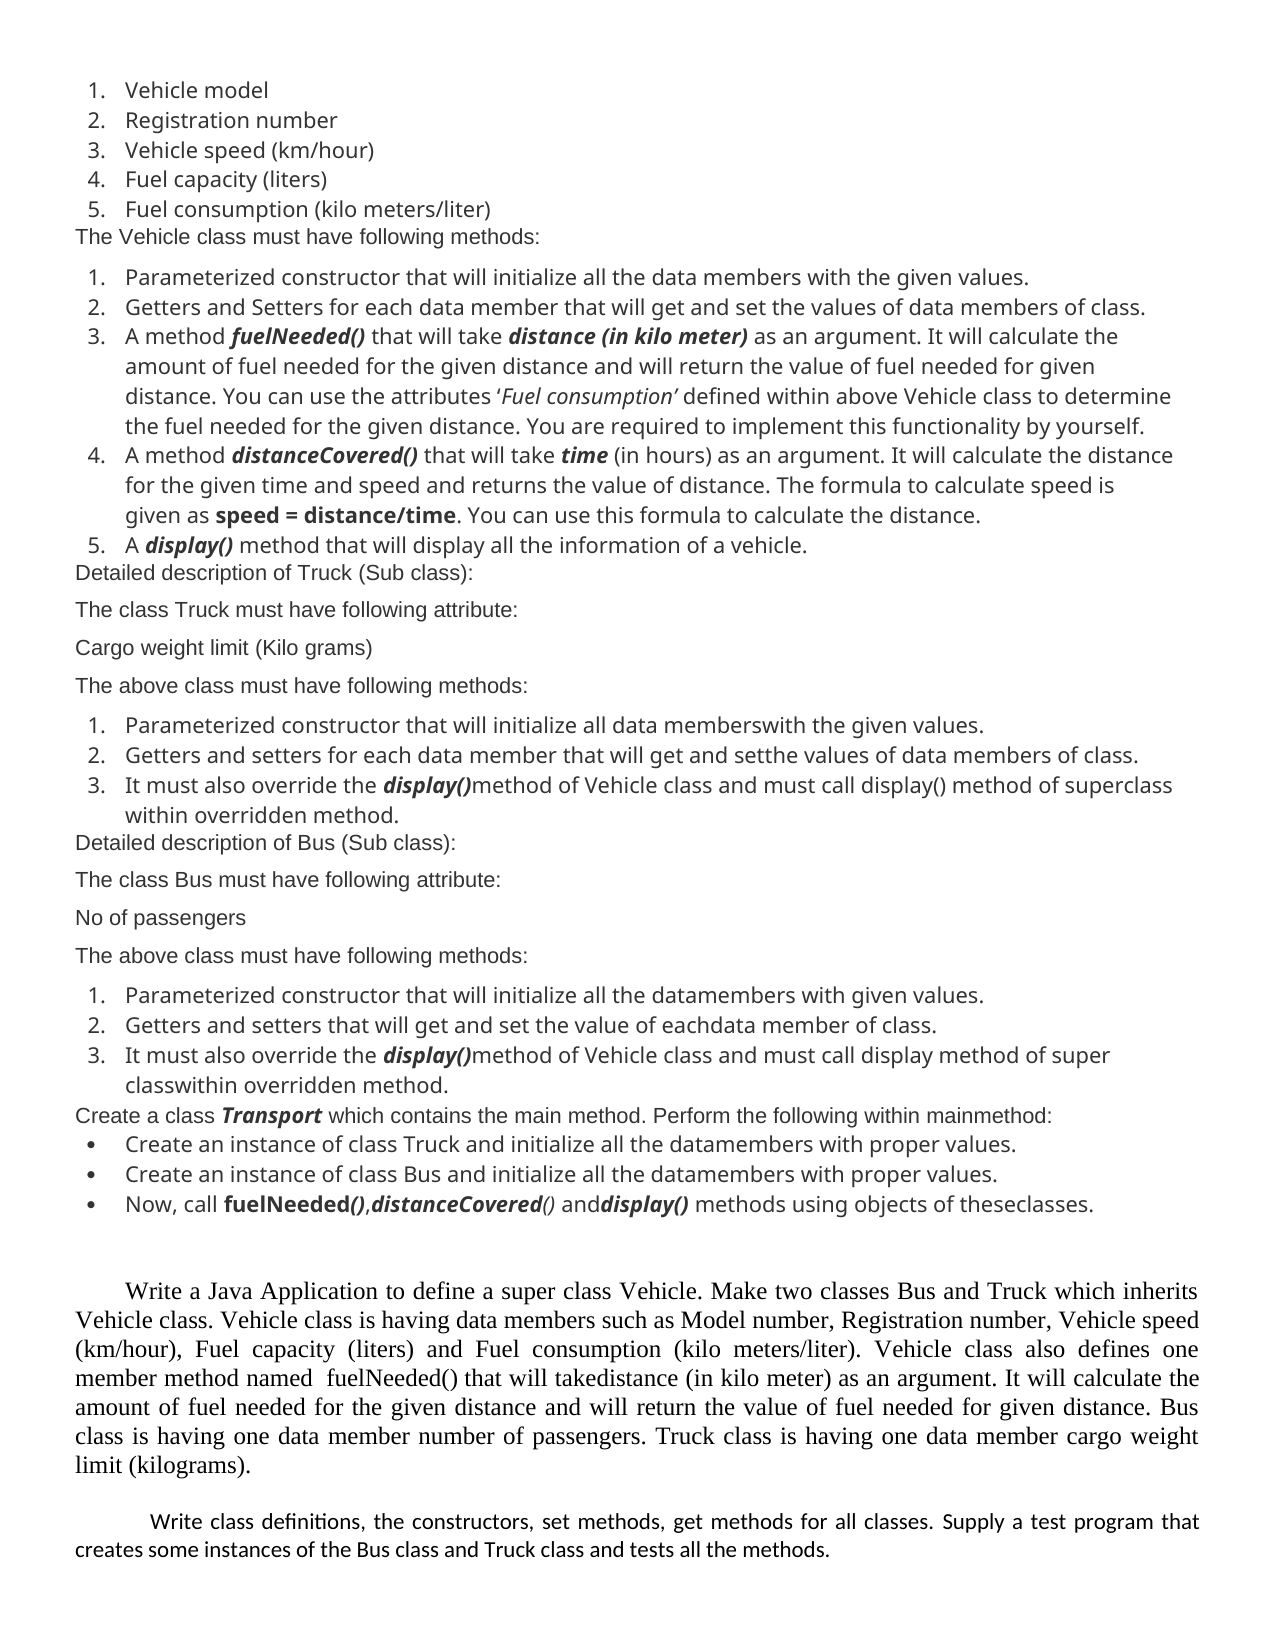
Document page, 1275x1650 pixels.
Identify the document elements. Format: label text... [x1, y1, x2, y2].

list Now, call fuelNeeded(),distanceCovered() anddisplay() methods using objects of theseclasses. [87, 1189, 1175, 1219]
list Getters and setters that will get and set the value of eachdata member of class. [87, 1010, 1175, 1040]
text Create a class Transport which contains the main method. Perform the following within mainmethod: [75, 1099, 1200, 1129]
list A method fuelNeeded() that will take distance (in kilo meter) as an argument. It will calculate the amount of fuel needed for the given distance and will return the value of fuel needed for given distance. You can use the attributes ‘Fuel consumption’ defined within above Vehicle class to determine the fuel needed for the given distance. You are required to implement this functionality by yourself. [87, 321, 1175, 440]
list Fuel consumption (kilo meters/liter) [87, 194, 1175, 224]
list Parameterized constructor that will initialize all data memberswith the given values. [87, 710, 1175, 740]
list Parameterized constructor that will initialize all the data members with the given values. [87, 262, 1175, 291]
list Write class definitions, the constructors, set methods, get methods for all classes. Supply a test program that creates some instances of the Bus class and Truck class and tests all the methods. [75, 1507, 1200, 1563]
list Getters and Setters for each data member that will get and set the values of data members of class. [87, 291, 1175, 321]
text Cargo weight limit (Kilo grams) [75, 635, 1200, 660]
list A method distanceCovered() that will take time (in hours) as an argument. It will calculate the distance for the given time and speed and returns the value of distance. The formula to calculate speed is given as speed = distance/time. You can use this formula to calculate the distance. [87, 440, 1175, 530]
text The Vehicle class must have following methods: [75, 224, 1200, 249]
list Create an instance of class Bus and initialize all the datamembers with proper values. [87, 1159, 1175, 1189]
list Vehicle model [87, 75, 1175, 105]
text Detailed description of Bus (Sub class): [75, 829, 1200, 855]
list It must also override the display()method of Vehicle class and must call display() method of superclass within overridden method. [87, 770, 1175, 829]
list Getters and setters for each data member that will get and setthe values of data members of class. [87, 740, 1175, 770]
list Write a Java Application to define a super class Vehicle. Make two classes Bus and Truck which inherits Vehicle class. Vehicle class is having data members such as Model number, Registration number, Vehicle speed (km/hour), Fuel capacity (liters) and Fuel consumption (kilo meters/liter). Vehicle class also defines one member method named fuelNeeded() that will takedistance (in kilo meter) as an argument. It will calculate the amount of fuel needed for the given distance and will return the value of fuel needed for given distance. Bus class is having one data member number of passengers. Truck class is having one data member cargo weight limit (kilograms). [75, 1276, 1200, 1478]
text The class Truck must have following attribute: [75, 597, 1200, 622]
text No of passengers [75, 905, 1200, 930]
text Detailed description of Truck (Sub class): [75, 559, 1200, 585]
list Vehicle speed (km/hour) [87, 134, 1175, 164]
list Parameterized constructor that will initialize all the datamembers with given values. [87, 980, 1175, 1010]
list Create an instance of class Truck and initialize all the datamembers with proper values. [87, 1129, 1175, 1159]
list It must also override the display()method of Vehicle class and must call display method of super classwithin overridden method. [87, 1040, 1175, 1099]
list Fuel capacity (liters) [87, 164, 1175, 194]
list Registration number [87, 105, 1175, 134]
text The class Bus must have following attribute: [75, 867, 1200, 892]
list A display() method that will display all the information of a vehicle. [87, 530, 1175, 559]
text The above class must have following methods: [75, 673, 1200, 698]
text The above class must have following methods: [75, 943, 1200, 968]
